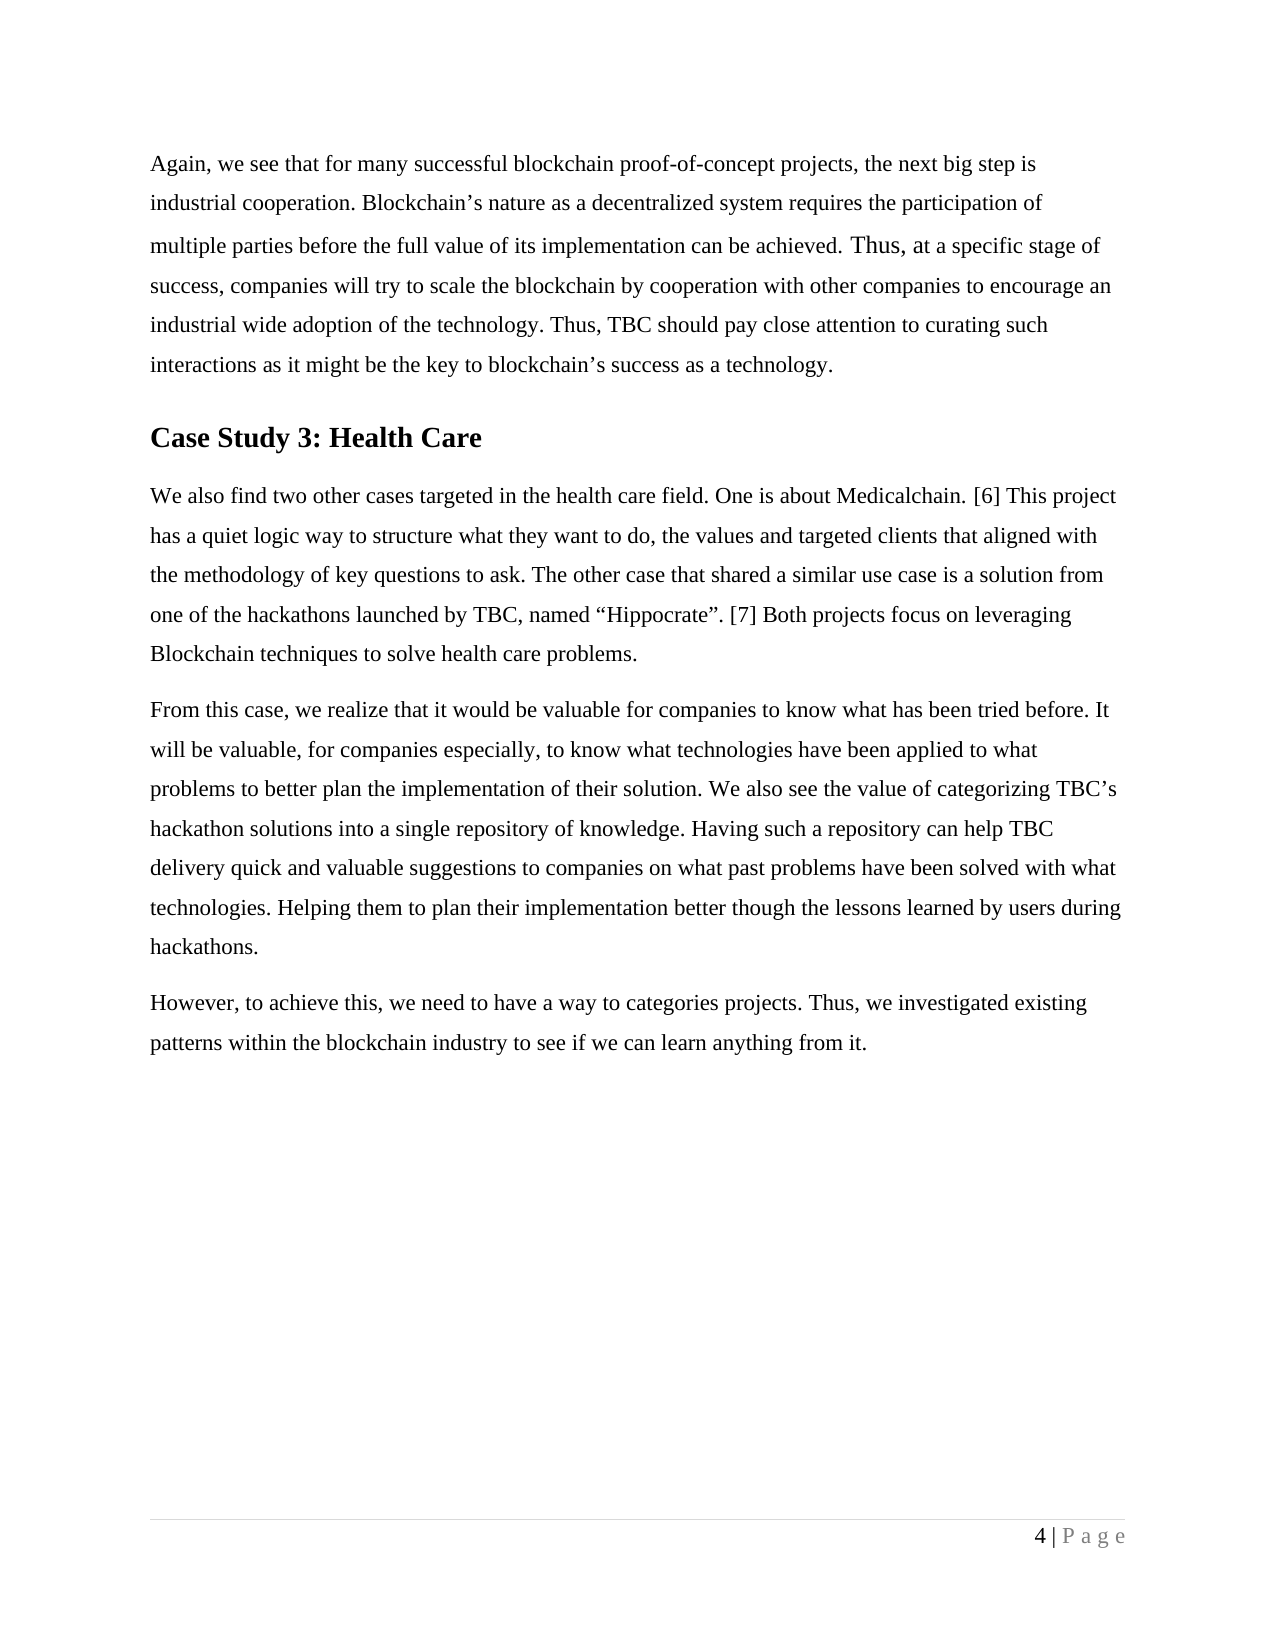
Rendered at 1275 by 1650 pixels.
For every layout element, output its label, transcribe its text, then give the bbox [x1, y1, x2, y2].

subtitle Case Study 3: Health Care [150, 420, 1125, 453]
text We also find two other cases targeted in the health care field. One is about Medicalchain. This project has a quiet logic way to structure what they want to do, the values and targeted clients that aligned with the methodology of key questions to ask. The other case that shared a similar use case is a solution from one of the hackathons launched by TBC, named “Hippocrate”. Both projects focus on leveraging Blockchain techniques to solve health care problems. [150, 482, 1125, 667]
text From this case, we realize that it would be valuable for companies to know what has been tried before. It will be valuable, for companies especially, to know what technologies have been applied to what problems to better plan the implementation of their solution. We also see the value of categorizing TBC’s hackathon solutions into a single repository of knowledge. Having such a repository can help TBC delivery quick and valuable suggestions to companies on what past problems have been solved with what technologies. Helping them to plan their implementation better though the lessons learned by users during hackathons. [150, 696, 1125, 960]
text However, to achieve this, we need to have a way to categories projects. Thus, we investigated existing patterns within the blockchain industry to see if we can learn anything from it. [150, 989, 1125, 1055]
text Again, we see that for many successful blockchain proof-of-concept projects, the next big step is industrial cooperation. Blockchain’s nature as a decentralized system requires the participation of multiple parties before the full value of its implementation can be achieved. Thus, at a specific stage of success, companies will try to scale the blockchain by cooperation with other companies to encourage an industrial wide adoption of the technology. Thus, TBC should pay close attention to curating such interactions as it might be the key to blockchain’s success as a technology. [150, 150, 1125, 377]
